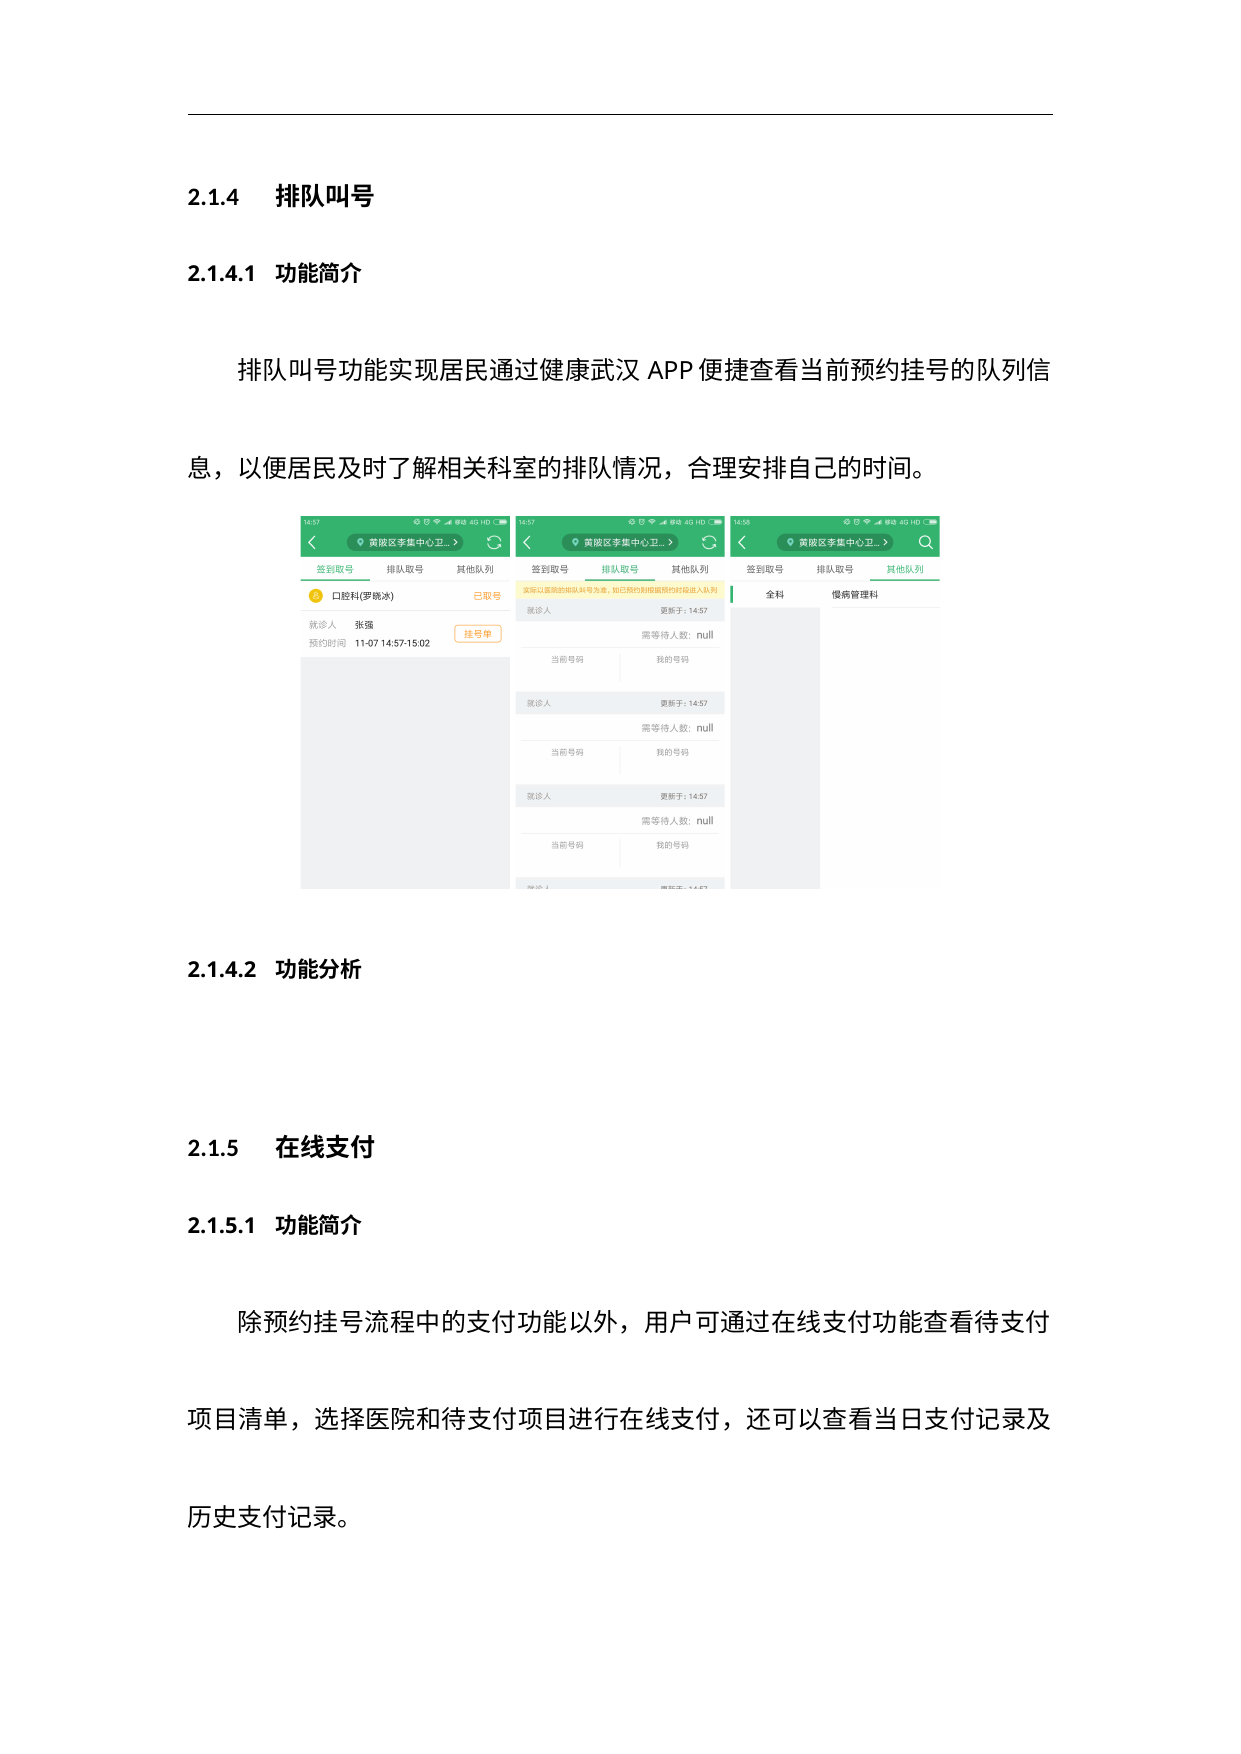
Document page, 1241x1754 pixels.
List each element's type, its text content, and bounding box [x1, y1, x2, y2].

subtitle 排队叫号 [187, 162, 1053, 227]
text 除预约挂号流程中的支付功能以外，用户可通过在线支付功能查看待支付项目清单，选择医院和待支付项目进行在线支付，还可以查看当日支付记录及历史支付记录。 [187, 1288, 1053, 1548]
picture [730, 516, 940, 889]
picture [300, 516, 510, 889]
subtitle 功能简介 [187, 256, 1053, 289]
text 排队叫号功能实现居民通过健康武汉APP便捷查看当前预约挂号的队列信息，以便居民及时了解相关科室的排队情况，合理安排自己的时间。 [187, 336, 1053, 499]
picture [515, 516, 725, 889]
subtitle 在线支付 [187, 1113, 1053, 1178]
subtitle 功能简介 [187, 1207, 1053, 1240]
subtitle 功能分析 [187, 951, 1053, 984]
